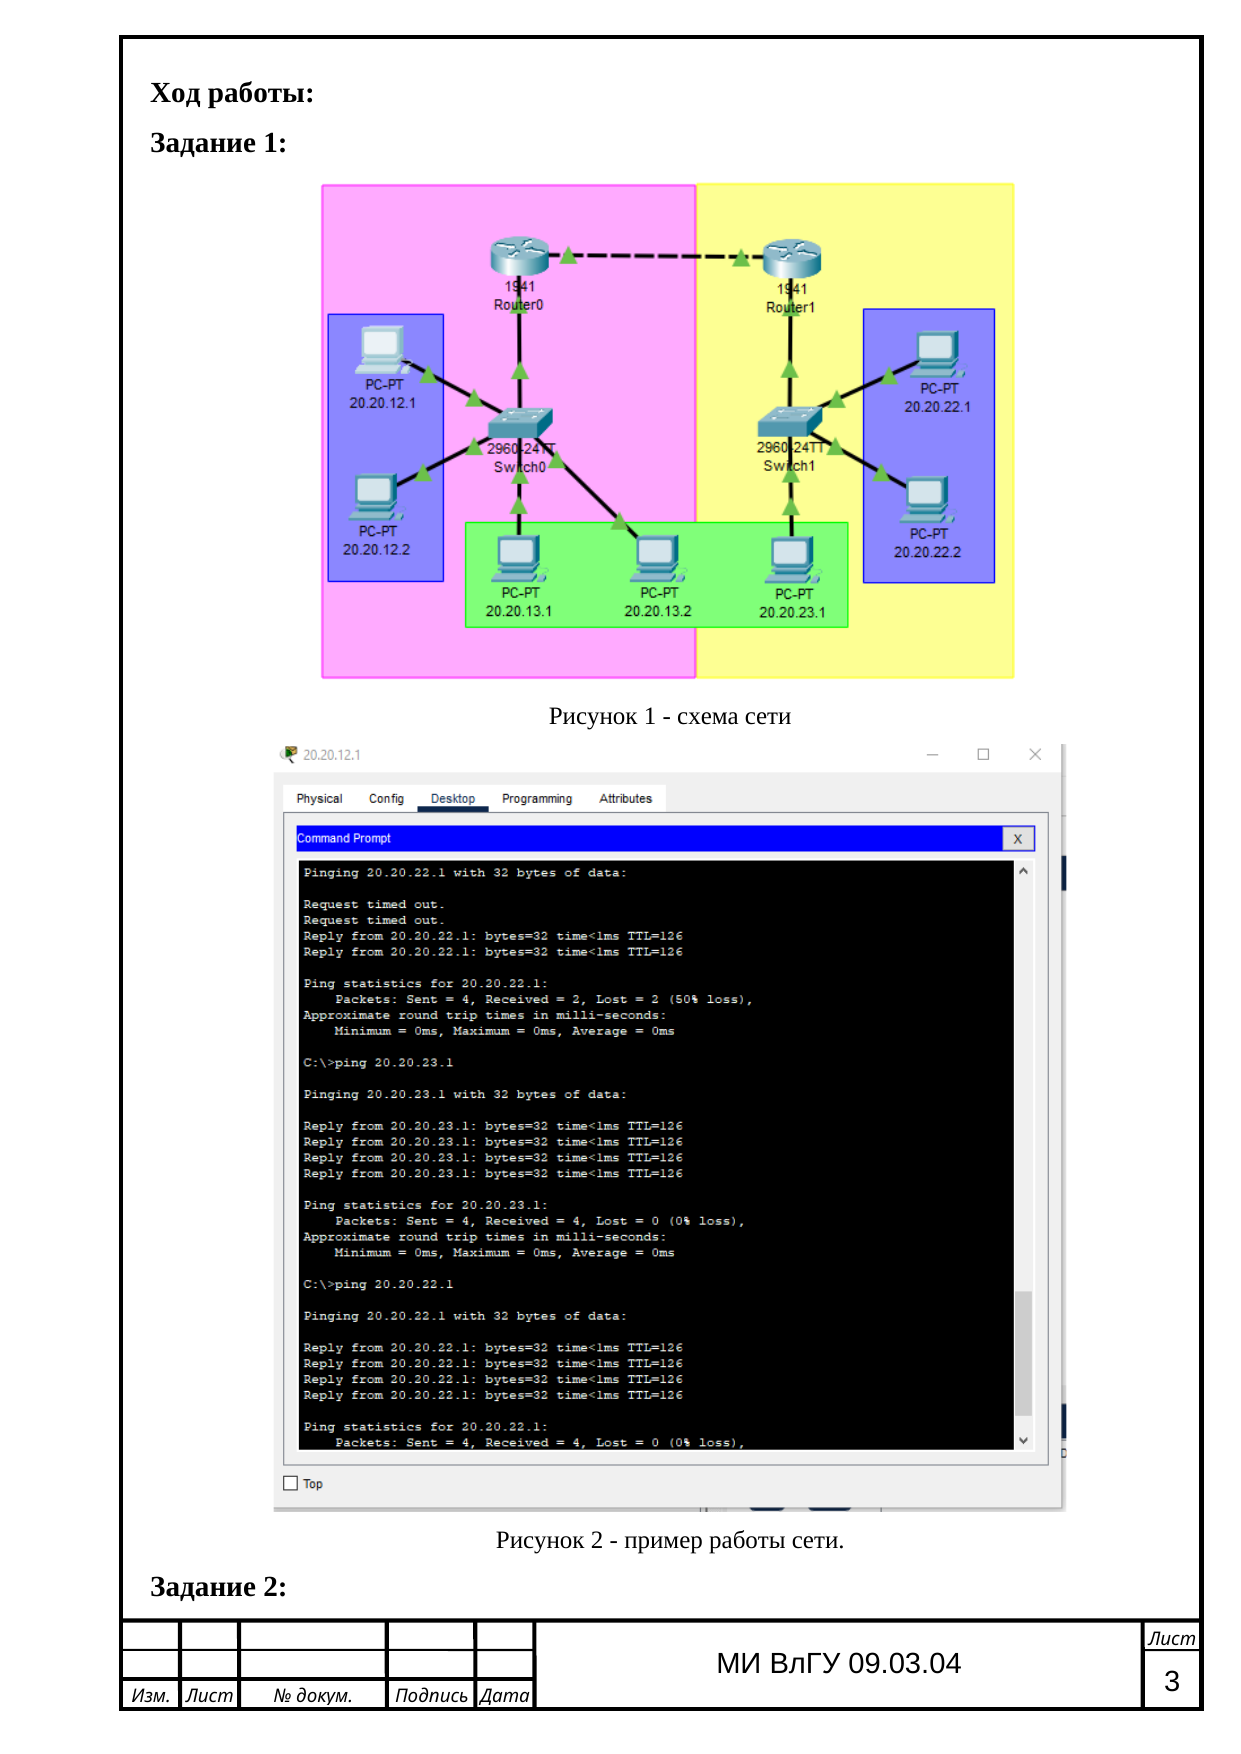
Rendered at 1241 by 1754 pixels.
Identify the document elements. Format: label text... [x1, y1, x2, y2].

text Рисунок 2 - пример работы сети. [150, 1526, 1190, 1554]
text Рисунок 1 - схема сети [150, 701, 1190, 730]
text Задание 1: [150, 125, 1190, 159]
text Задание 2: [150, 1569, 1190, 1602]
text Ход работы: [150, 75, 1190, 108]
picture [312, 175, 1028, 687]
picture [273, 744, 1067, 1512]
